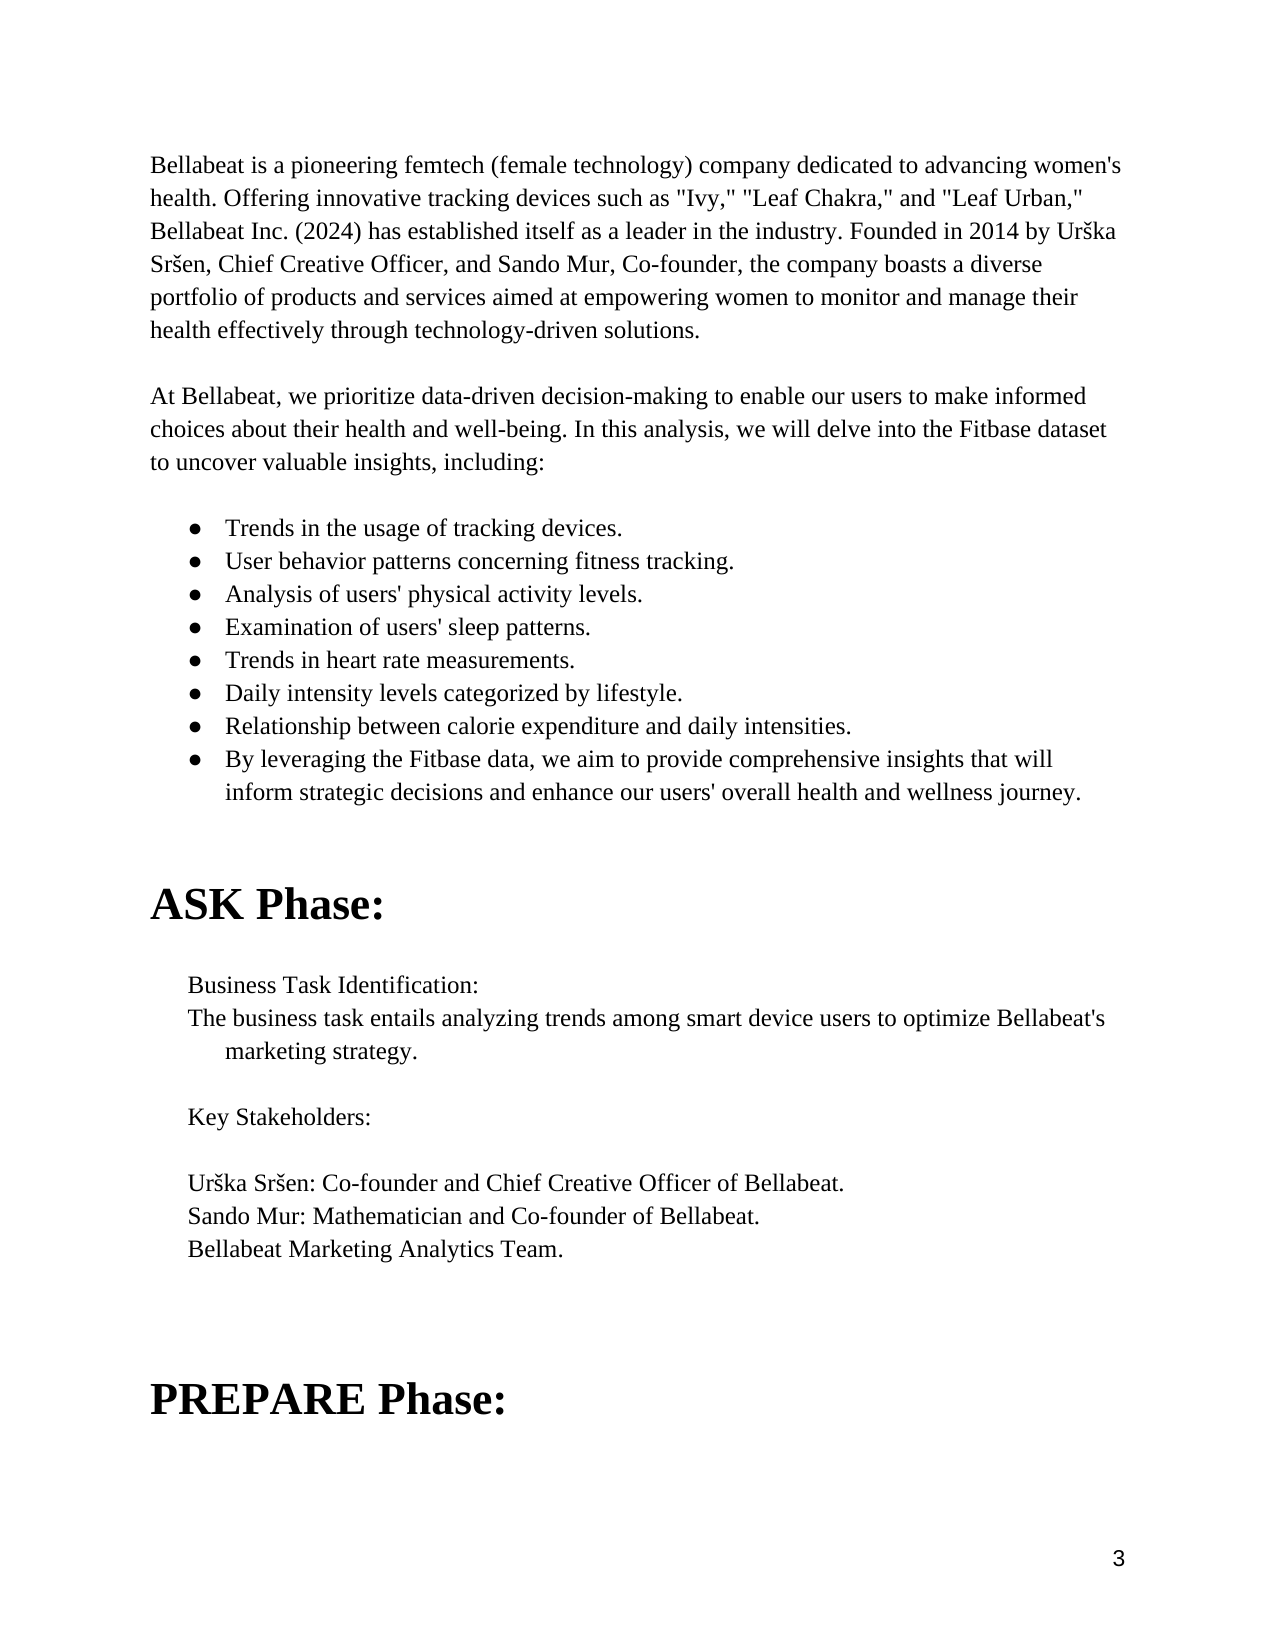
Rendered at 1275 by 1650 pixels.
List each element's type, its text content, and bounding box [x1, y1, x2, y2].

list Trends in the usage of tracking devices. [187, 513, 1125, 542]
text Sando Mur: Mathematician and Co-founder of Bellabeat. [187, 1201, 1125, 1230]
text Bellabeat is a pioneering femtech (female technology) company dedicated to advancing women's health. Offering innovative tracking devices such as "Ivy," "Leaf Chakra," and "Leaf Urban," Bellabeat Inc. (2024) has established itself as a leader in the industry. Founded in 2014 by Urška Sršen, Chief Creative Officer, and Sando Mur, Co-founder, the company boasts a diverse portfolio of products and services aimed at empowering women to monitor and manage their health effectively through technology-driven solutions. [150, 150, 1125, 344]
list By leveraging the Fitbase data, we aim to provide comprehensive insights that will inform strategic decisions and enhance our users' overall health and wellness journey. [187, 744, 1125, 806]
text Business Task Identification: [187, 970, 1125, 999]
text The business task entails analyzing trends among smart device users to optimize Bellabeat's marketing strategy. [187, 1003, 1125, 1065]
list User behavior patterns concerning fitness tracking. [187, 546, 1125, 575]
text Bellabeat Marketing Analytics Team. [187, 1234, 1125, 1263]
list Daily intensity levels categorized by lifestyle. [187, 678, 1125, 707]
subtitle PREPARE Phase: [150, 1372, 1125, 1424]
list Examination of users' sleep patterns. [187, 612, 1125, 641]
text Urška Sršen: Co-founder and Chief Creative Officer of Bellabeat. [187, 1168, 1125, 1197]
list Relationship between calorie expenditure and daily intensities. [187, 711, 1125, 740]
text Key Stakeholders: [187, 1102, 1125, 1131]
list Trends in heart rate measurements. [187, 645, 1125, 674]
text At Bellabeat, we prioritize data-driven decision-making to enable our users to make informed choices about their health and well-being. In this analysis, we will delve into the Fitbase dataset to uncover valuable insights, including: [150, 381, 1125, 476]
list Analysis of users' physical activity levels. [187, 579, 1125, 608]
subtitle ASK Phase: [150, 876, 1125, 929]
